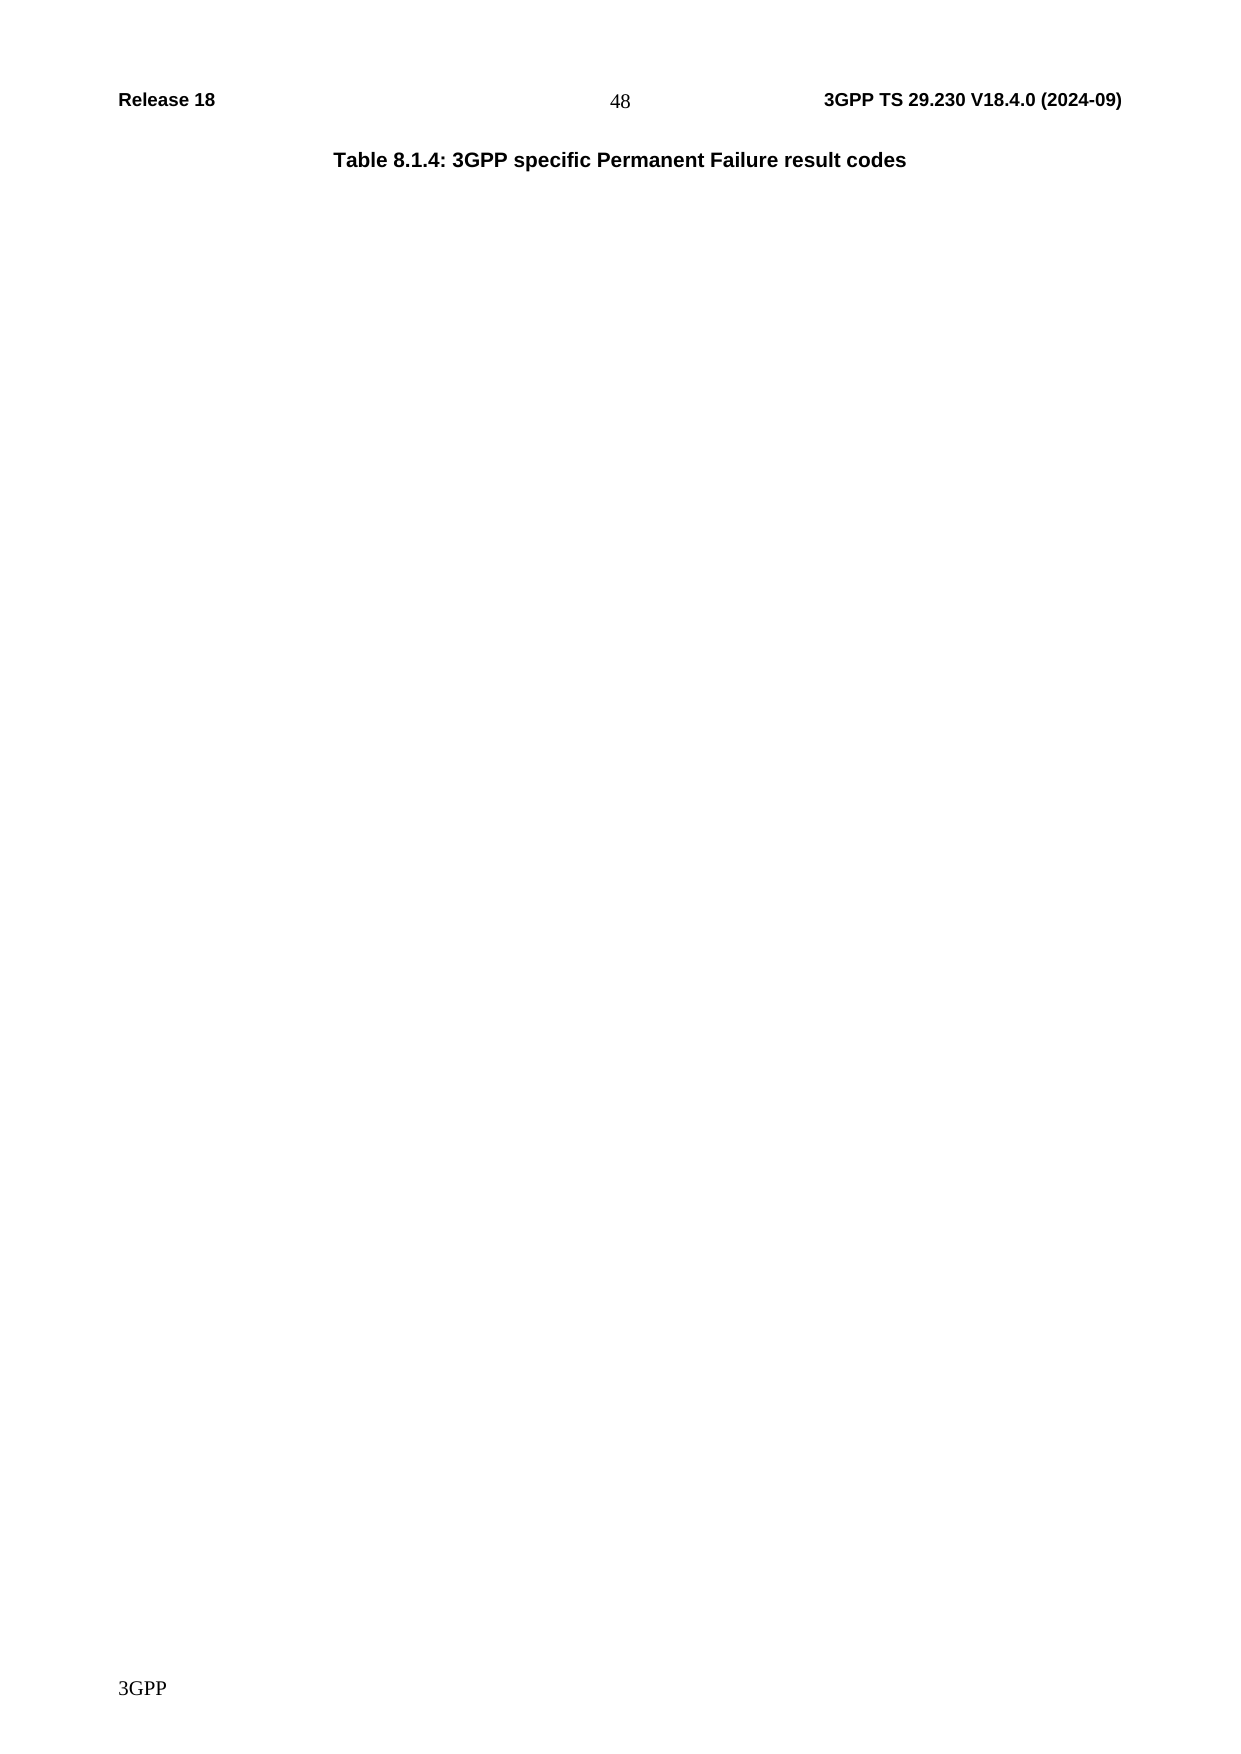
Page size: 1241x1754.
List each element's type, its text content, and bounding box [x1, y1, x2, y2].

text Table 8.1.4: 3GPP specific Permanent Failure result codes [118, 147, 1122, 171]
